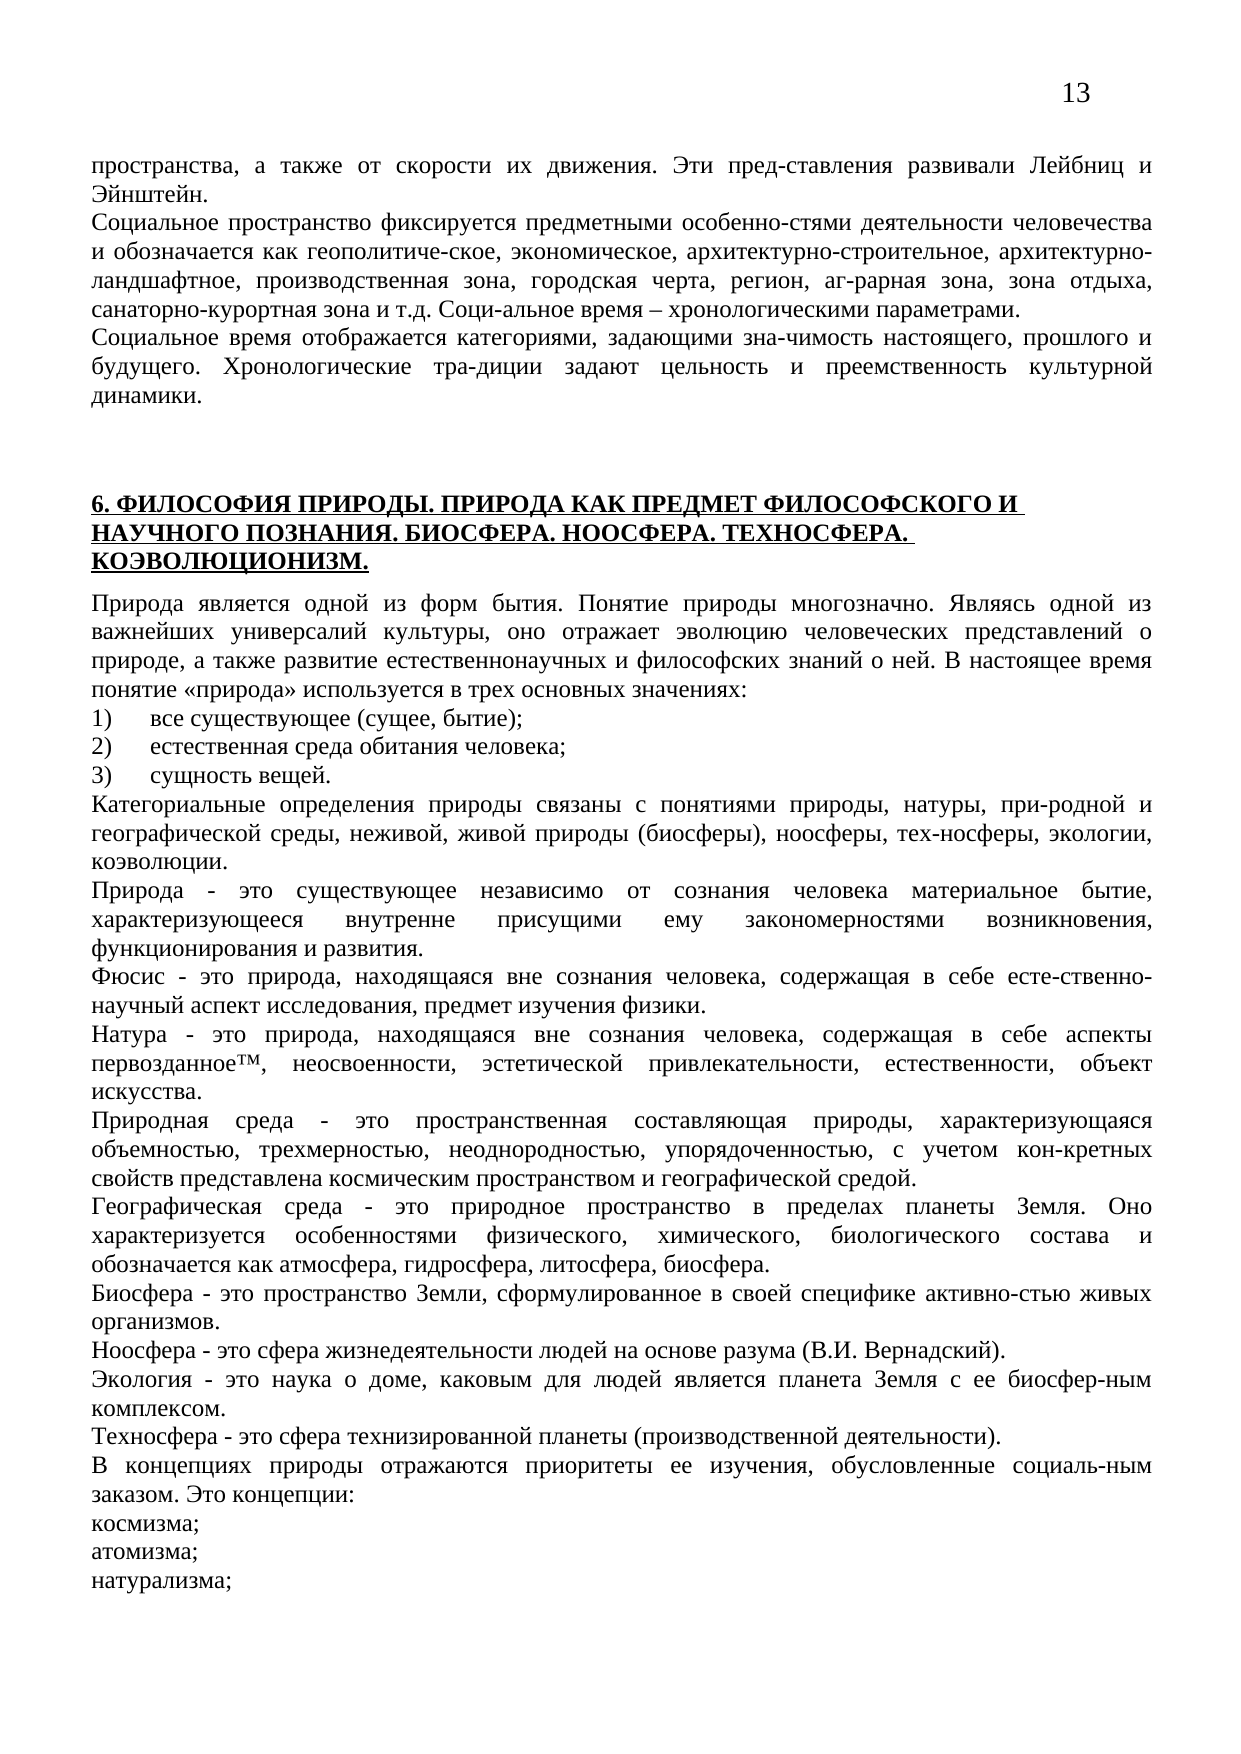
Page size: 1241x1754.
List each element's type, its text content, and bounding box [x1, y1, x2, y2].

text Природная среда - это пространственная составляющая природы, характеризующаяся объемностью, трехмерностью, неоднородностью, упорядоченностью, с учетом кон-кретных свойств представлена космическим пространством и географической средой. [91, 1105, 1153, 1191]
text Географическая среда - это природное пространство в пределах планеты Земля. Оно характеризуется особенностями физического, химического, биологического состава и обозначается как атмосфера, гидросфера, литосфера, биосфера. [91, 1191, 1153, 1278]
text Категориальные определения природы связаны с понятиями природы, натуры, при-родной и географической среды, неживой, живой природы (биосферы), ноосферы, тех-носферы, экологии, коэволюции. [91, 789, 1153, 875]
subtitle 6. ФИЛОСОФИЯ ПРИРОДЫ. ПРИРОДА КАК ПРЕДМЕТ ФИЛОСОФСКОГО И НАУЧНОГО ПОЗНАНИЯ. БИОСФЕРА. НООСФЕРА. ТЕХНОСФЕРА. КОЭВОЛЮЦИОНИЗМ. [91, 489, 1153, 575]
text Натура - это природа, находящаяся вне сознания человека, содержащая в себе аспекты первозданное™, неосвоенности, эстетической привлекательности, естественности, объект искусства. [91, 1019, 1153, 1105]
text Техносфера - это сфера технизированной планеты (производственной деятельности). [91, 1421, 1153, 1450]
text космизма; [91, 1508, 1153, 1536]
text 2) естественная среда обитания человека; [91, 731, 1153, 760]
text 3) сущность вещей. [91, 760, 1153, 789]
text 1) все существующее (сущее, бытие); [91, 703, 1153, 731]
text В концепциях природы отражаются приоритеты ее изучения, обусловленные социаль-ным заказом. Это концепции: [91, 1450, 1153, 1508]
text Ноосфера - это сфера жизнедеятельности людей на основе разума (В.И. Вернадский). [91, 1335, 1153, 1364]
text Социальное пространство фиксируется предметными особенно-стями деятельности человечества и обозначается как геополитиче-ское, экономическое, архитектурно-строительное, архитектурно-ландшафтное, производственная зона, городская черта, регион, аг-рарная зона, зона отдыха, санаторно-курортная зона и т.д. Соци-альное время – хронологическими параметрами. [91, 207, 1153, 322]
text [91, 150, 1153, 207]
text атомизма; [91, 1536, 1153, 1565]
text Социальное время отображается категориями, задающими зна-чимость настоящего, прошлого и будущего. Хронологические тра-диции задают цельность и преемственность культурной динамики. [91, 322, 1153, 409]
text Природа - это существующее независимо от сознания человека материальное бытие, характеризующееся внутренне присущими ему закономерностями возникновения, функционирования и развития. [91, 875, 1153, 961]
text Фюсис - это природа, находящаяся вне сознания человека, содержащая в себе есте-ственно-научный аспект исследования, предмет изучения физики. [91, 961, 1153, 1019]
text Биосфера - это пространство Земли, сформулированное в своей специфике активно-стью живых организмов. [91, 1278, 1153, 1335]
text Экология - это наука о доме, каковым для людей является планета Земля с ее биосфер-ным комплексом. [91, 1364, 1153, 1421]
text Природа является одной из форм бытия. Понятие природы многозначно. Являясь одной из важнейших универсалий культуры, оно отражает эволюцию человеческих представлений о природе, а также развитие естественнонаучных и философских знаний о ней. В настоящее время понятие «природа» используется в трех основных значениях: [91, 588, 1153, 703]
text натурализма; [91, 1565, 1153, 1594]
